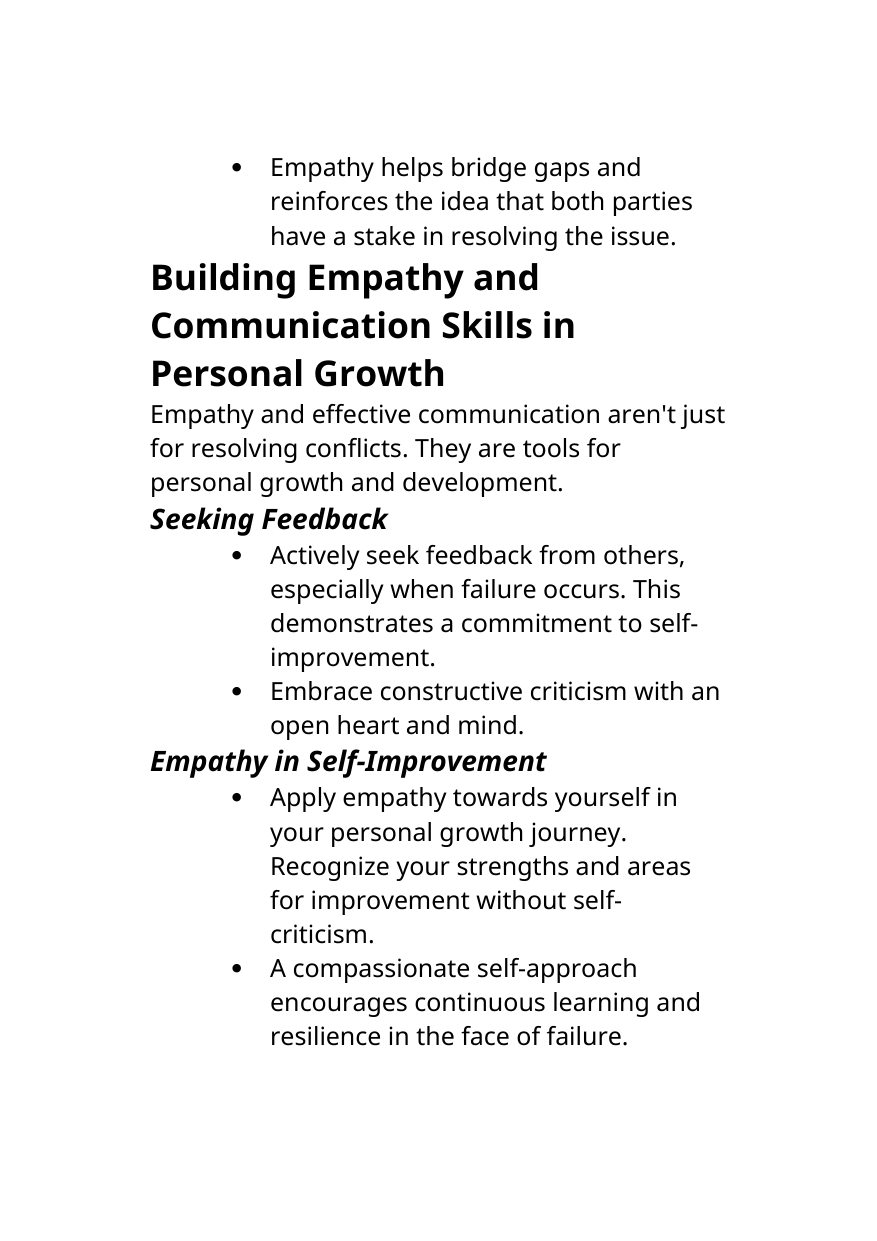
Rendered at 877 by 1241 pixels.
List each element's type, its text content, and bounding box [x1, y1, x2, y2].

list Empathy helps bridge gaps and reinforces the idea that both parties have a stake in resolving the issue. [232, 150, 727, 252]
subtitle Seeking Feedback [150, 499, 727, 537]
list A compassionate self-approach encourages continuous learning and resilience in the face of failure. [232, 950, 727, 1053]
subtitle Empathy in Self-Improvement [150, 742, 727, 780]
list Actively seek feedback from others, especially when failure occurs. This demonstrates a commitment to self-improvement. [232, 537, 727, 674]
subtitle Building Empathy and Communication Skills in Personal Growth [150, 252, 727, 397]
list Apply empathy towards yourself in your personal growth journey. Recognize your strengths and areas for improvement without self-criticism. [232, 780, 727, 950]
list Embrace constructive criticism with an open heart and mind. [232, 674, 727, 742]
text Empathy and effective communication aren't just for resolving conflicts. They are tools for personal growth and development. [150, 397, 727, 499]
